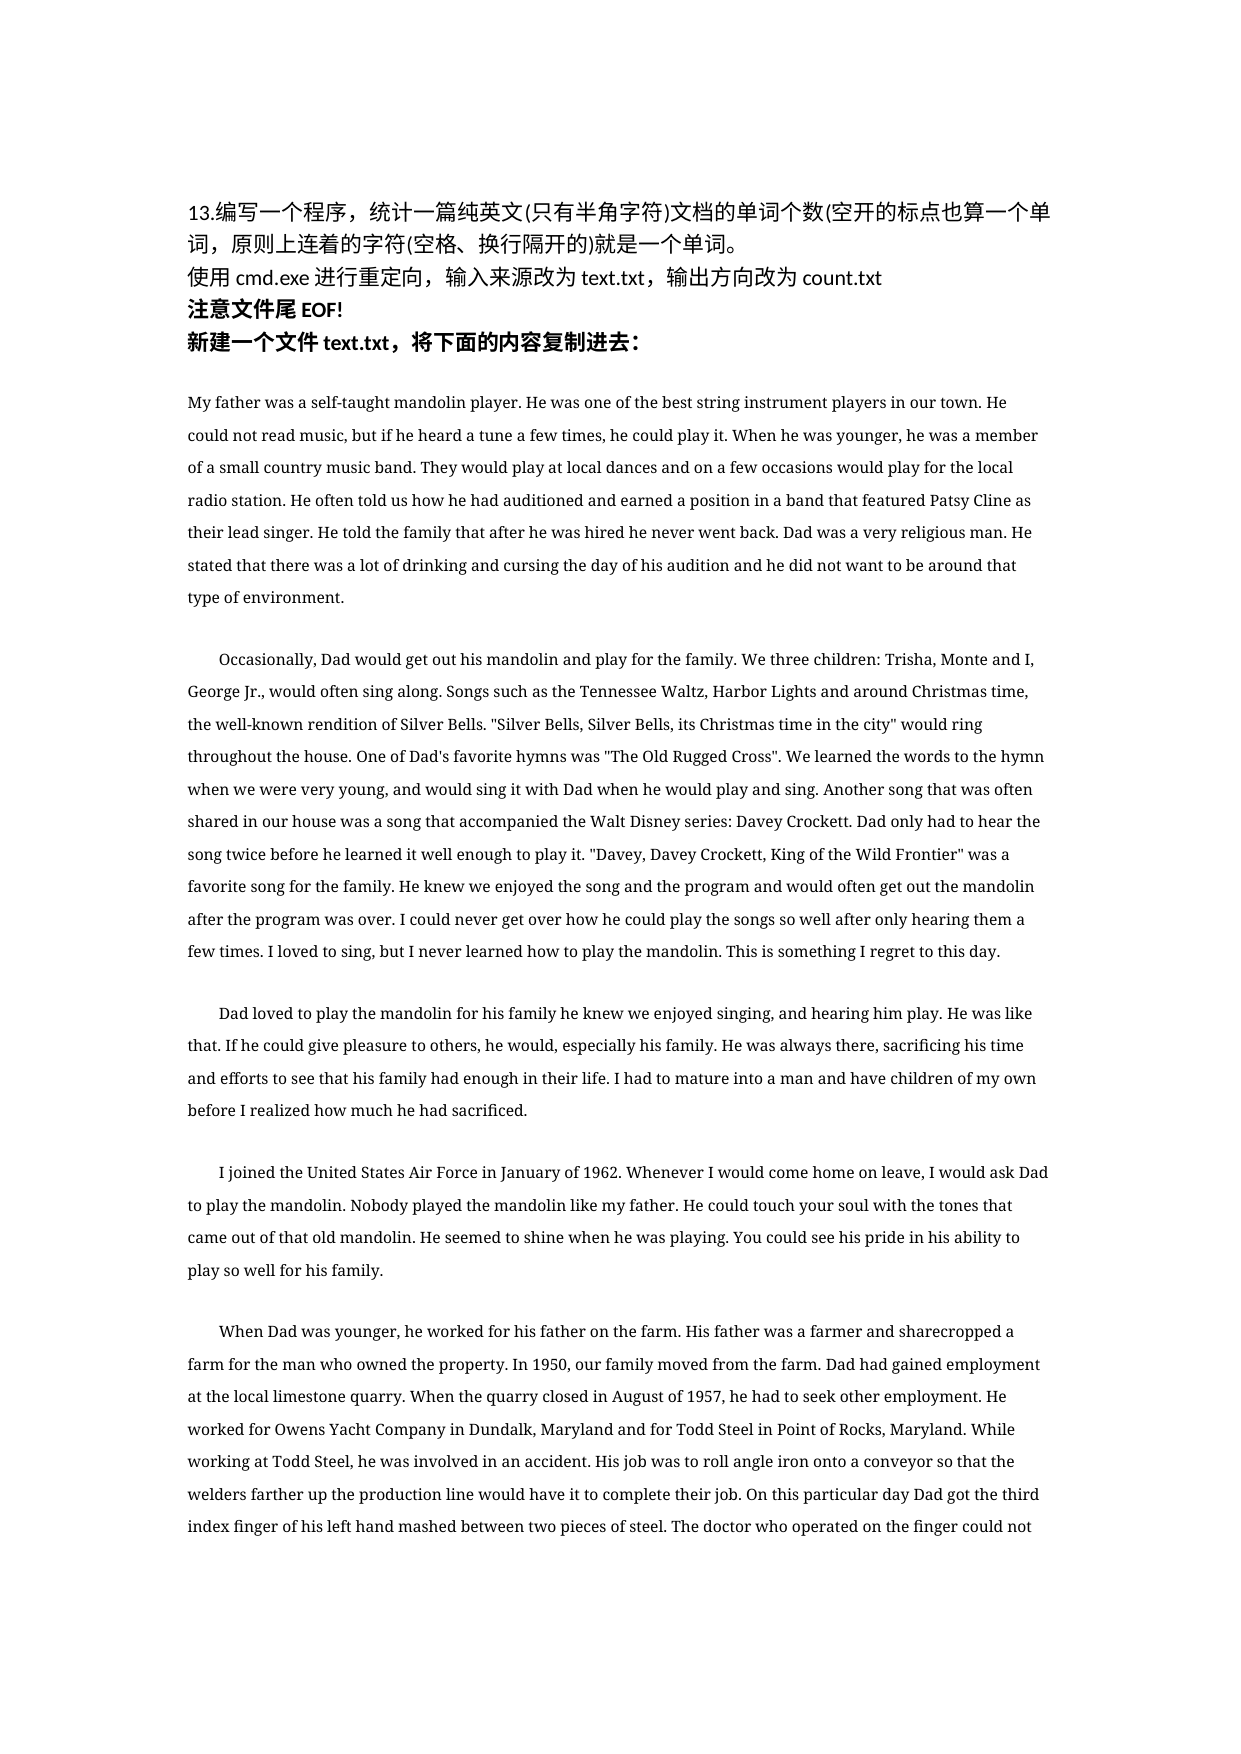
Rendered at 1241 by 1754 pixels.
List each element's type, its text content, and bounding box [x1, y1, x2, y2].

text I joined the United States Air Force in January of 1962. Whenever I would come home on leave, I would ask Dad to play the mandolin. Nobody played the mandolin like my father. He could touch your soul with the tones that came out of that old mandolin. He seemed to shine when he was playing. You could see his pride in his ability to play so well for his family. [187, 1156, 1053, 1286]
text 13.编写一个程序，统计一篇纯英文(只有半角字符)文档的单词个数(空开的标点也算一个单词，原则上连着的字符(空格、换行隔开的)就是一个单词。 [187, 194, 1053, 259]
text 使用cmd.exe进行重定向，输入来源改为text.txt，输出方向改为count.txt [187, 259, 1053, 292]
text Dad loved to play the mandolin for his family he knew we enjoyed singing, and hearing him play. He was like that. If he could give pleasure to others, he would, especially his family. He was always there, sacrificing his time and efforts to see that his family had enough in their life. I had to mature into a man and have children of my own before I realized how much he had sacrificed. [187, 997, 1053, 1127]
text My father was a self-taught mandolin player. He was one of the best string instrument players in our town. He could not read music, but if he heard a tune a few times, he could play it. When he was younger, he was a member of a small country music band. They would play at local dances and on a few occasions would play for the local radio station. He often told us how he had auditioned and earned a position in a band that featured Patsy Cline as their lead singer. He told the family that after he was hired he never went back. Dad was a very religious man. He stated that there was a lot of drinking and cursing the day of his audition and he did not want to be around that type of environment. [187, 386, 1053, 614]
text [187, 1315, 1053, 1543]
text Occasionally, Dad would get out his mandolin and play for the family. We three children: Trisha, Monte and I, George Jr., would often sing along. Songs such as the Tennessee Waltz, Harbor Lights and around Christmas time, the well-known rendition of Silver Bells. "Silver Bells, Silver Bells, its Christmas time in the city" would ring throughout the house. One of Dad's favorite hymns was "The Old Rugged Cross". We learned the words to the hymn when we were very young, and would sing it with Dad when he would play and sing. Another song that was often shared in our house was a song that accompanied the Walt Disney series: Davey Crockett. Dad only had to hear the song twice before he learned it well enough to play it. "Davey, Davey Crockett, King of the Wild Frontier" was a favorite song for the family. He knew we enjoyed the song and the program and would often get out the mandolin after the program was over. I could never get over how he could play the songs so well after only hearing them a few times. I loved to sing, but I never learned how to play the mandolin. This is something I regret to this day. [187, 643, 1053, 968]
text 新建一个文件text.txt，将下面的内容复制进去： [187, 324, 1053, 357]
text 注意文件尾EOF! [187, 292, 1053, 324]
